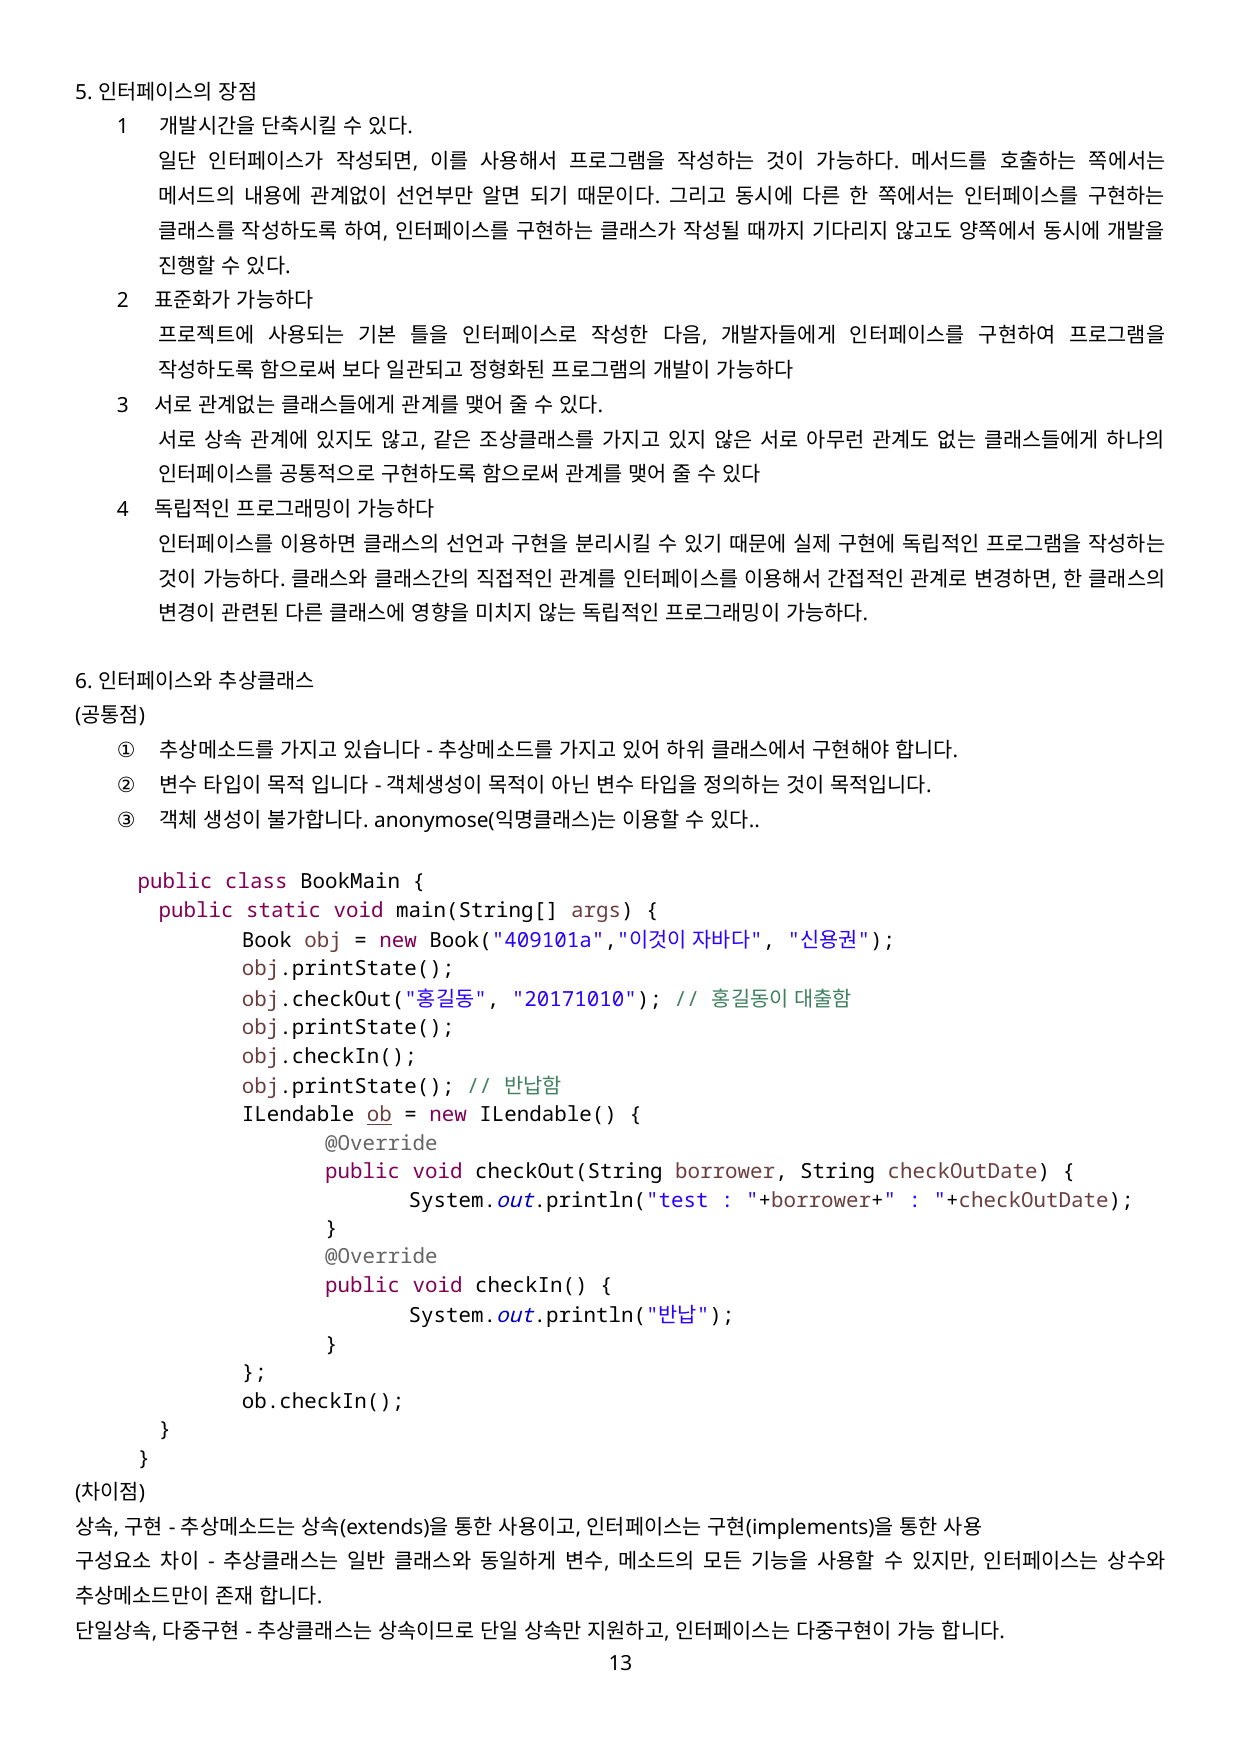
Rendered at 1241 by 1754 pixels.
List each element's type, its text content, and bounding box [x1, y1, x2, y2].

text System.out.println("test : "+borrower+" : "+checkOutDate); [137, 1185, 1165, 1213]
text 5. 인터페이스의 장점 [75, 75, 1165, 105]
text obj.printState(); [137, 1012, 1165, 1041]
text obj.checkIn(); [137, 1041, 1165, 1069]
text 일단 인터페이스가 작성되면, 이를 사용해서 프로그램을 작성하는 것이 가능하다. 메서드를 호출하는 쪽에서는 메서드의 내용에 관계없이 선언부만 알면 되기 때문이다. 그리고 동시에 다른 한 쪽에서는 인터페이스를 구현하는 클래스를 작성하도록 하여, 인터페이스를 구현하는 클래스가 작성될 때까지 기다리지 않고도 양쪽에서 동시에 개발을 진행할 수 있다. [158, 144, 1165, 279]
text (차이점) [75, 1475, 1165, 1506]
text @Override [137, 1242, 1165, 1270]
list 표준화가 가능하다 [117, 284, 1165, 314]
text 서로 상속 관계에 있지도 않고, 같은 조상클래스를 가지고 있지 않은 서로 아무런 관계도 없는 클래스들에게 하나의 인터페이스를 공통적으로 구현하도록 함으로써 관계를 맺어 줄 수 있다 [158, 423, 1165, 488]
text } [137, 1414, 1165, 1443]
text obj.printState(); [137, 953, 1165, 982]
text 6. 인터페이스와 추상클래스 [75, 664, 1165, 694]
list 객체 생성이 불가합니다. anonymose(익명클래스)는 이용할 수 있다.. [117, 803, 1165, 833]
text public static void main(String[] args) { [137, 895, 1165, 923]
text } [137, 1213, 1165, 1242]
list 독립적인 프로그래밍이 가능하다 [117, 492, 1165, 523]
text ILendable ob = new ILendable() { [137, 1099, 1165, 1128]
text 상속, 구현 - 추상메소드는 상속(extends)을 통한 사용이고, 인터페이스는 구현(implements)을 통한 사용 [75, 1510, 1165, 1540]
text 프로젝트에 사용되는 기본 틀을 인터페이스로 작성한 다음, 개발자들에게 인터페이스를 구현하여 프로그램을 작성하도록 함으로써 보다 일관되고 정형화된 프로그램의 개발이 가능하다 [158, 318, 1165, 383]
text Book obj = new Book("409101a","이것이 자바다", "신용권"); [137, 923, 1165, 953]
text public void checkIn() { [137, 1270, 1165, 1298]
text public void checkOut(String borrower, String checkOutDate) { [137, 1156, 1165, 1185]
text (공통점) [75, 699, 1165, 729]
text } [137, 1443, 1165, 1471]
text public class BookMain { [137, 866, 1165, 895]
list 변수 타입이 목적 입니다 - 객체생성이 목적이 아닌 변수 타입을 정의하는 것이 목적입니다. [117, 768, 1165, 799]
list 추상메소드를 가지고 있습니다 - 추상메소드를 가지고 있어 하위 클래스에서 구현해야 합니다. [117, 733, 1165, 764]
text System.out.println("반납"); [137, 1298, 1165, 1329]
text obj.checkOut("홍길동", "20171010"); // 홍길동이 대출함 [137, 982, 1165, 1012]
text 구성요소 차이 - 추상클래스는 일반 클래스와 동일하게 변수, 메소드의 모든 기능을 사용할 수 있지만, 인터페이스는 상수와 추상메소드만이 존재 합니다. [75, 1545, 1165, 1610]
text ob.checkIn(); [137, 1386, 1165, 1414]
text }; [137, 1357, 1165, 1386]
text } [137, 1329, 1165, 1357]
text obj.printState(); // 반납함 [137, 1069, 1165, 1099]
text 인터페이스를 이용하면 클래스의 선언과 구현을 분리시킬 수 있기 때문에 실제 구현에 독립적인 프로그램을 작성하는 것이 가능하다. 클래스와 클래스간의 직접적인 관계를 인터페이스를 이용해서 간접적인 관계로 변경하면, 한 클래스의 변경이 관련된 다른 클래스에 영향을 미치지 않는 독립적인 프로그래밍이 가능하다. [158, 527, 1165, 627]
text 단일상속, 다중구현 - 추상클래스는 상속이므로 단일 상속만 지원하고, 인터페이스는 다중구현이 가능 합니다. [75, 1614, 1165, 1645]
text @Override [137, 1128, 1165, 1156]
list 서로 관계없는 클래스들에게 관계를 맺어 줄 수 있다. [117, 388, 1165, 418]
list 개발시간을 단축시킬 수 있다. [117, 110, 1165, 140]
